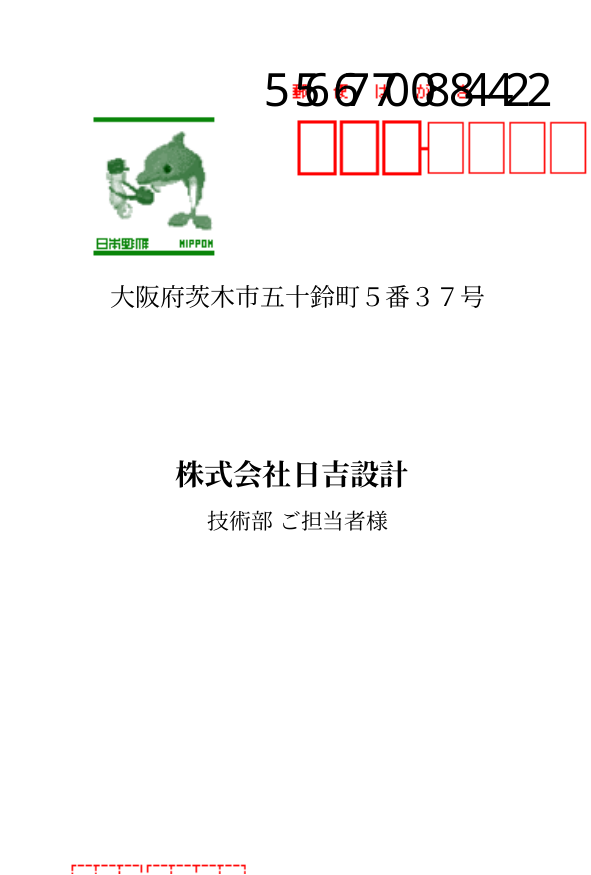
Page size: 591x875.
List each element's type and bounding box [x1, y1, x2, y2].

picture [53, 72, 591, 874]
